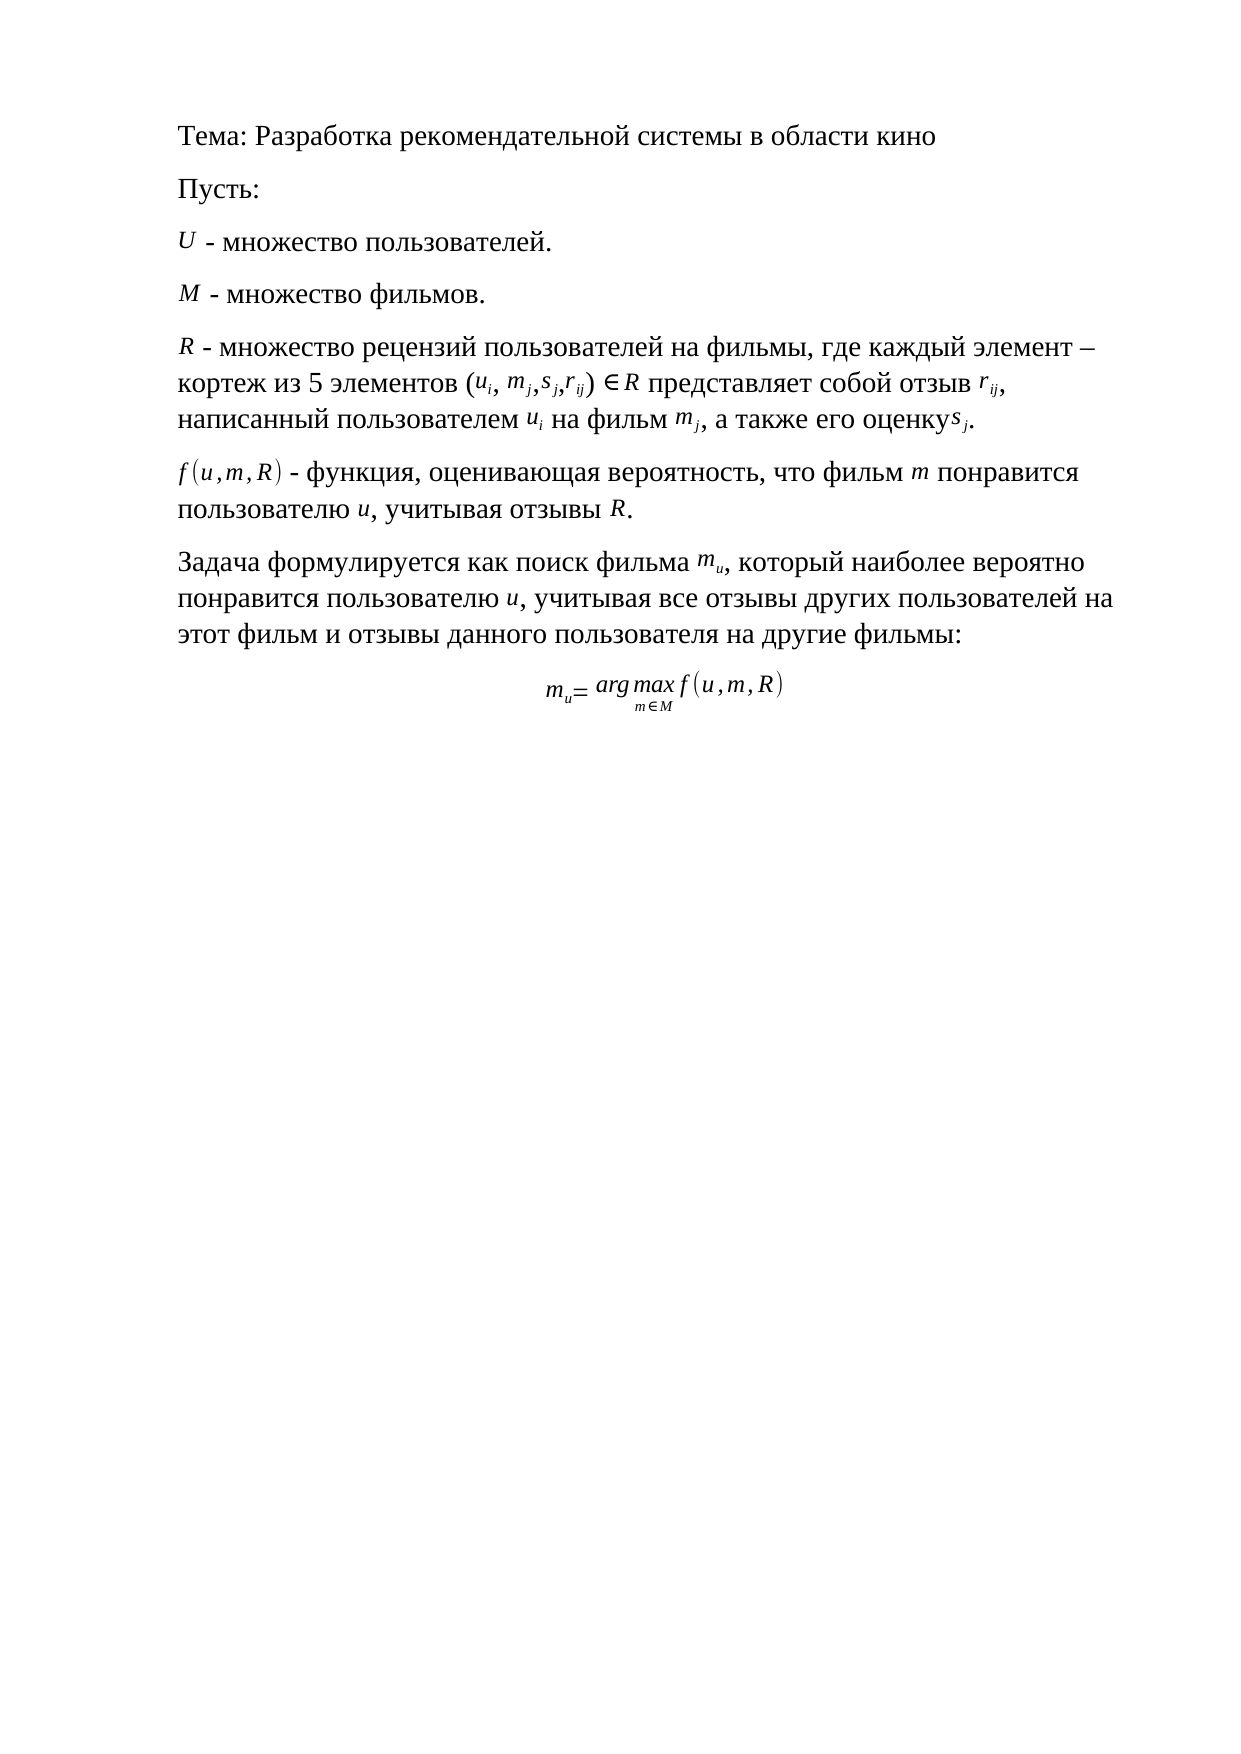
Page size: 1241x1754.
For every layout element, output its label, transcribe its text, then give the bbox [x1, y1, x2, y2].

text Задача формулируется как поиск фильма , который наиболее вероятно понравится пользователю , учитывая все отзывы других пользователей на этот фильм и отзывы данного пользователя на другие фильмы: [177, 544, 1152, 650]
text - функция, оценивающая вероятность, что фильм понравится пользователю , учитывая отзывы . [177, 454, 1152, 525]
text Тема: Разработка рекомендательной системы в области кино [177, 118, 1152, 152]
text - множество пользователей. [177, 224, 1152, 257]
text - множество фильмов. [177, 277, 1152, 310]
text - множество рецензий пользователей на фильмы, где каждый элемент – кортеж из 5 элементов (, ,,) представляет собой отзыв , написанный пользователем на фильм , а также его оценку. [177, 329, 1152, 435]
text Пусть: [177, 171, 1152, 204]
text = [177, 669, 1152, 714]
